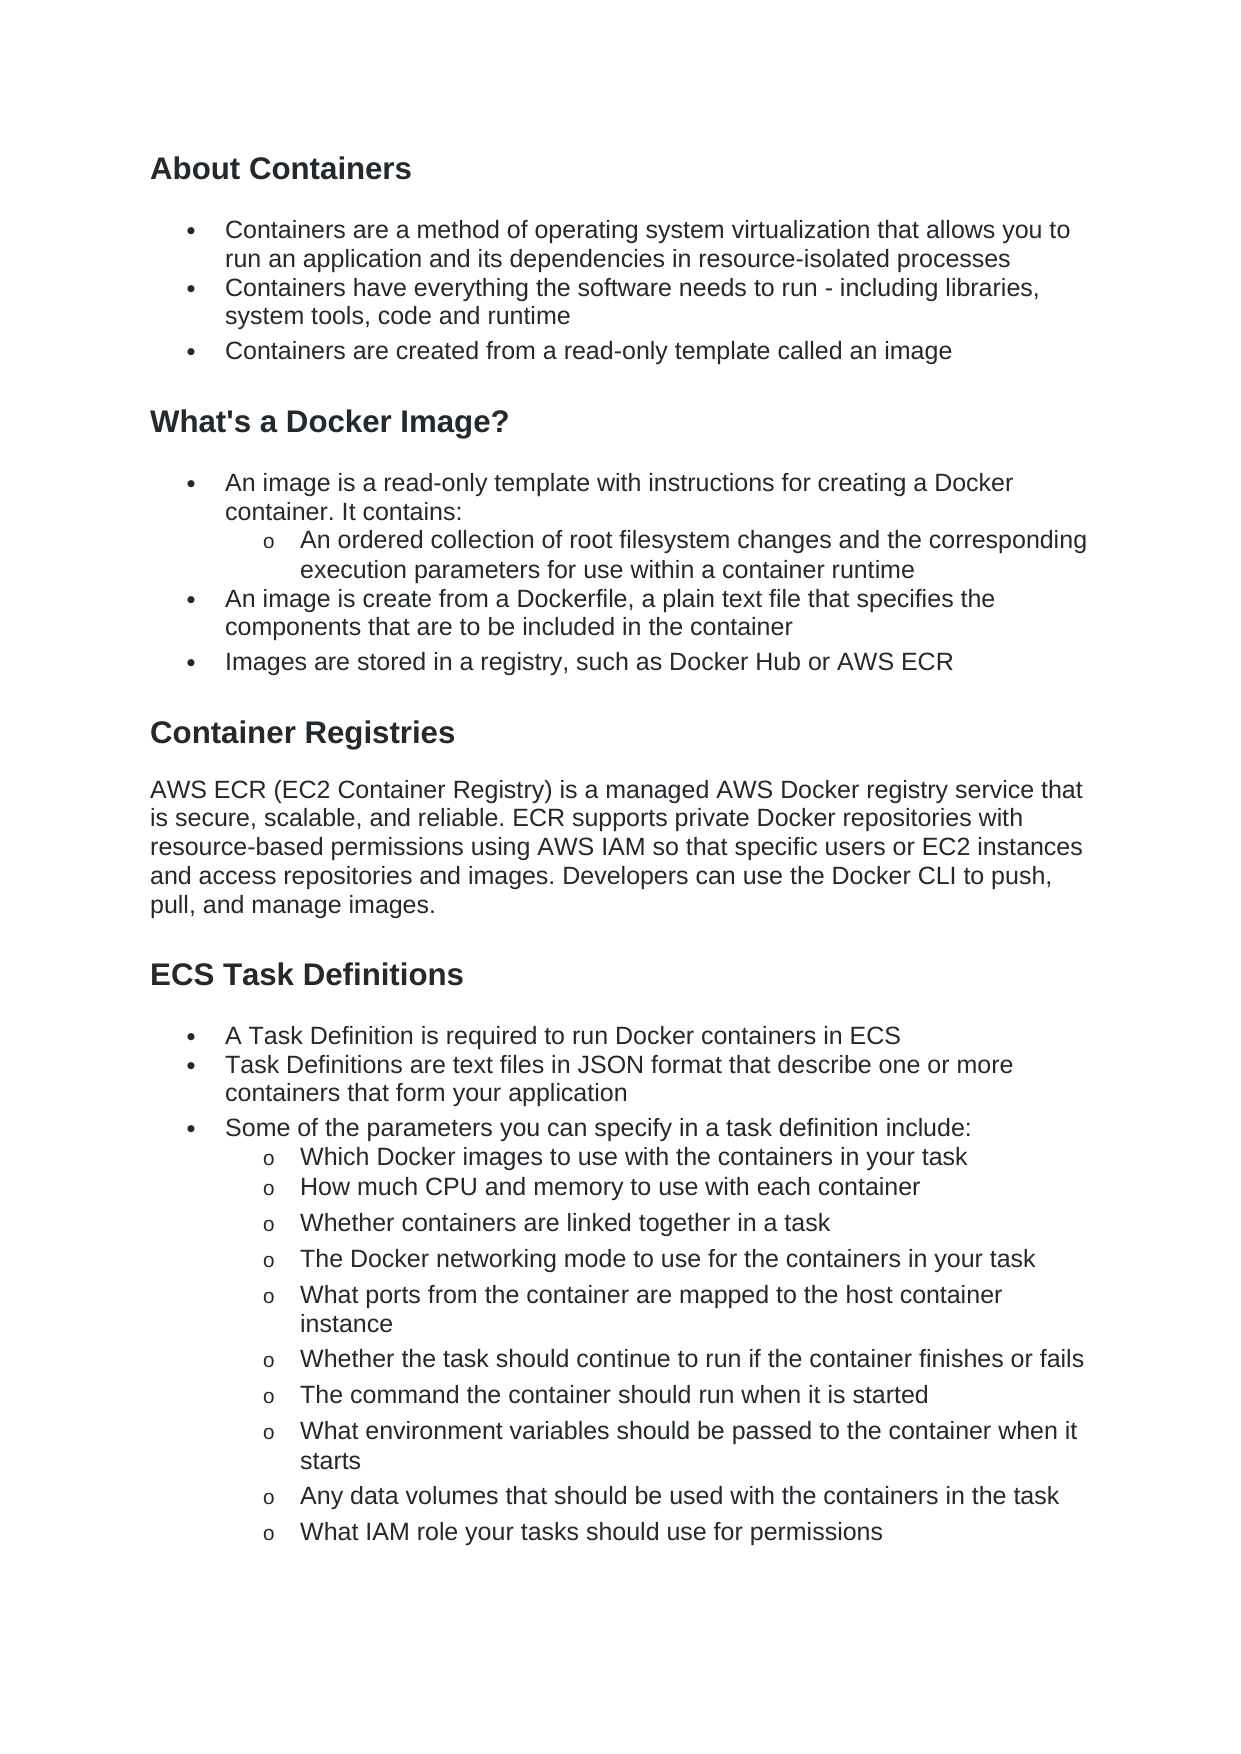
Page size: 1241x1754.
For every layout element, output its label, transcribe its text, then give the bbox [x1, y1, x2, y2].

list An image is a read-only template with instructions for creating a Docker container. It contains: [187, 468, 1090, 525]
list What IAM role your tasks should use for permissions [262, 1517, 1090, 1547]
list An image is create from a Dockerfile, a plain text file that specifies the components that are to be included in the container [187, 584, 1090, 641]
list Some of the parameters you can specify in a task definition include: [187, 1113, 1090, 1142]
list What ports from the container are mapped to the host container instance [262, 1280, 1090, 1338]
list Containers have everything the software needs to run - including libraries, system tools, code and runtime [187, 273, 1090, 330]
list Images are stored in a registry, such as Docker Hub or AWS ECR [187, 647, 1090, 676]
list An ordered collection of root filesystem changes and the corresponding execution parameters for use within a container runtime [262, 525, 1090, 584]
list Containers are a method of operating system virtualization that allows you to run an application and its dependencies in resource-isolated processes [187, 215, 1090, 273]
list Whether the task should continue to run if the container finishes or fails [262, 1344, 1090, 1374]
list A Task Definition is required to run Docker containers in ECS [187, 1021, 1090, 1050]
text What's a Docker Image? [150, 403, 1090, 438]
text About Containers [150, 150, 1090, 186]
list Any data volumes that should be used with the containers in the task [262, 1481, 1090, 1511]
list What environment variables should be passed to the container when it starts [262, 1416, 1090, 1475]
list Task Definitions are text files in JSON format that describe one or more containers that form your application [187, 1050, 1090, 1107]
list Which Docker images to use with the containers in your task [262, 1142, 1090, 1172]
text Container Registries [150, 714, 1090, 749]
list The command the container should run when it is started [262, 1380, 1090, 1410]
list Containers are created from a read-only template called an image [187, 336, 1090, 365]
list How much CPU and memory to use with each container [262, 1172, 1090, 1202]
text AWS ECR (EC2 Container Registry) is a managed AWS Docker registry service that is secure, scalable, and reliable. ECR supports private Docker repositories with resource-based permissions using AWS IAM so that specific users or EC2 instances and access repositories and images. Developers can use the Docker CLI to push, pull, and manage images. [150, 774, 1090, 918]
text ECS Task Definitions [150, 956, 1090, 992]
list The Docker networking mode to use for the containers in your task [262, 1244, 1090, 1273]
list Whether containers are linked together in a task [262, 1208, 1090, 1237]
